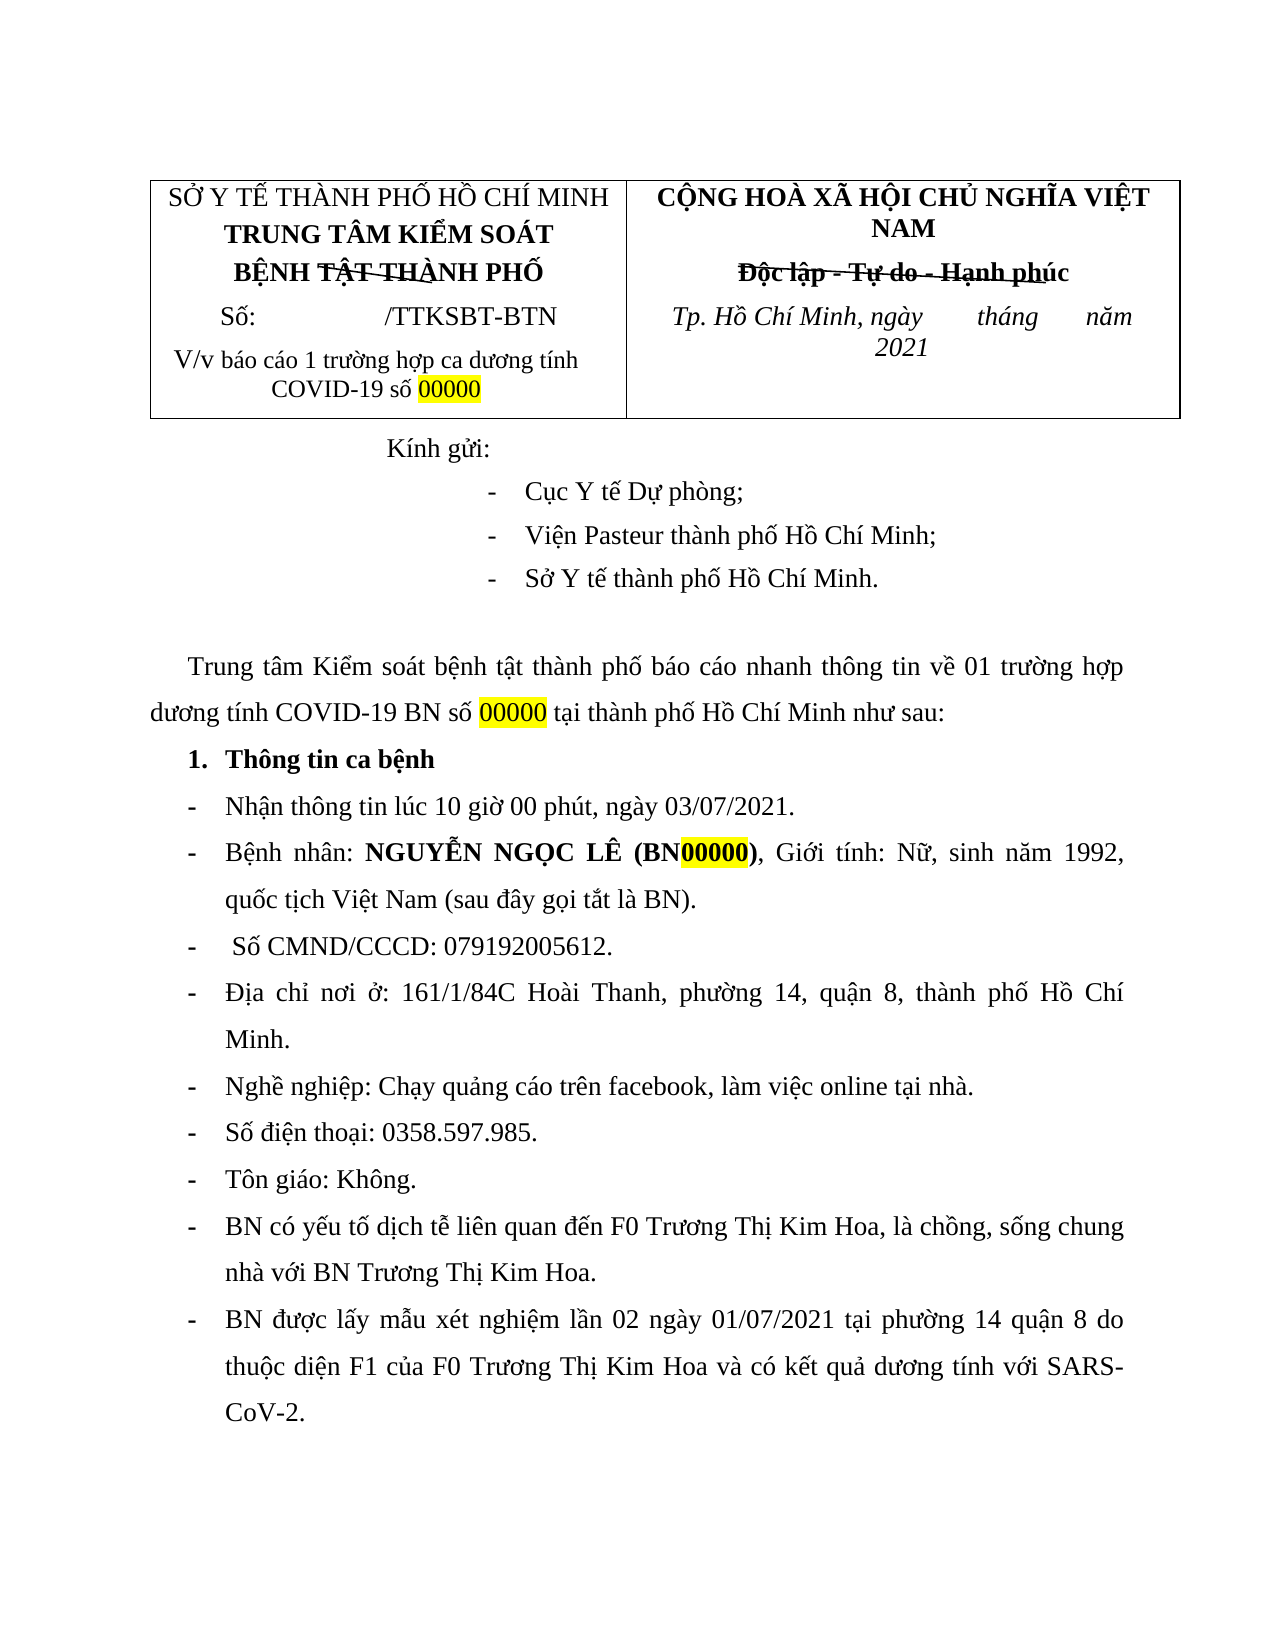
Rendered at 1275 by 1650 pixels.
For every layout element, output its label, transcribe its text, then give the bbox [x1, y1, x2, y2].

list Tôn giáo: Không. [187, 1163, 1125, 1194]
table_header SỞ Y TẾ THÀNH PHỐ HỒ CHÍ MINH TRUNG TÂM KIỂM SOÁT BỆNH TẬT THÀNH PHỐ Số: /TTKSBT-BTN V/v báo cáo 1 trường hợp ca dương tính COVID-19 số 00000 [151, 181, 626, 418]
list Viện Pasteur thành phố Hồ Chí Minh; [487, 519, 1125, 550]
table_header CỘNG HOÀ XÃ HỘI CHỦ NGHĨA VIỆT NAM Độc lập - Tự do - Hạnh phúc Tp. Hồ Chí Minh, ngày tháng năm 2021 [627, 181, 1179, 418]
list Địa chỉ nơi ở: 161/1/84C Hoài Thanh, phường 14, quận 8, thành phố Hồ Chí Minh. [187, 977, 1125, 1054]
list Cục Y tế Dự phòng; [487, 475, 1125, 506]
list Nhận thông tin lúc 10 giờ 00 phút, ngày 03/07/2021. [187, 790, 1125, 821]
list BN được lấy mẫu xét nghiệm lần 02 ngày 01/07/2021 tại phường 14 quận 8 do thuộc diện F1 của F0 Trương Thị Kim Hoa và có kết quả dương tính với SARS-CoV-2. [187, 1303, 1125, 1428]
list Thông tin ca bệnh [187, 743, 1125, 774]
list BN có yếu tố dịch tễ liên quan đến F0 Trương Thị Kim Hoa, là chồng, sống chung nhà với BN Trương Thị Kim Hoa. [187, 1210, 1125, 1288]
list Số điện thoại: 0358.597.985. [187, 1117, 1125, 1148]
list Nghề nghiệp: Chạy quảng cáo trên facebook, làm việc online tại nhà. [187, 1070, 1125, 1101]
list Số CMND/CCCD: 079192005612. [187, 930, 1125, 961]
text Kính gửi: [150, 432, 1125, 463]
list Sở Y tế thành phố Hồ Chí Minh. [487, 563, 1125, 594]
list Bệnh nhân: NGUYỄN NGỌC LÊ (BN00000), Giới tính: Nữ, sinh năm 1992, quốc tịch Việt Nam (sau đây gọi tắt là BN). [187, 837, 1125, 914]
text Trung tâm Kiểm soát bệnh tật thành phố báo cáo nhanh thông tin về 01 trường hợp dương tính COVID-19 BN số 00000 tại thành phố Hồ Chí Minh như sau: [150, 650, 1125, 728]
